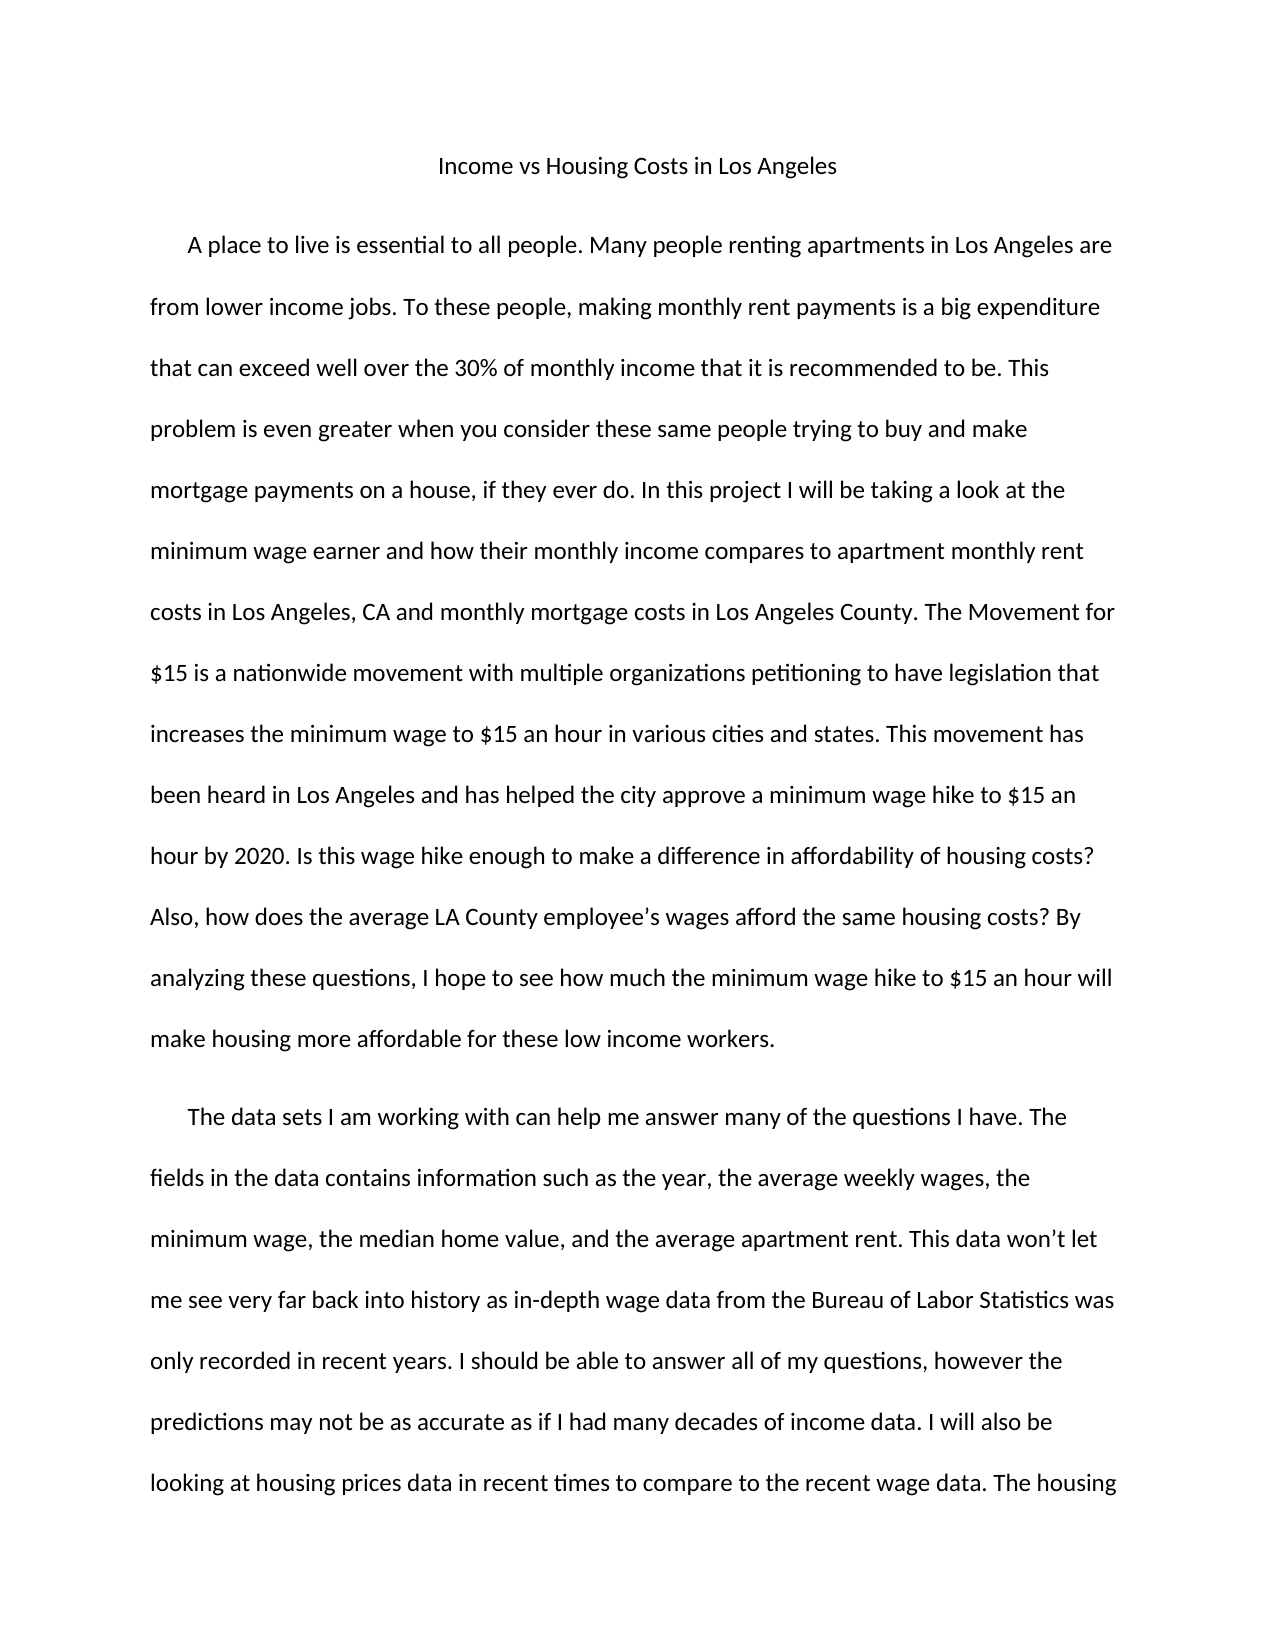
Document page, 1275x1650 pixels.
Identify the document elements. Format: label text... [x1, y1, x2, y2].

text A place to live is essential to all people. Many people renting apartments in Los Angeles are from lower income jobs. To these people, making monthly rent payments is a big expenditure that can exceed well over the 30% of monthly income that it is recommended to be. This problem is even greater when you consider these same people trying to buy and make mortgage payments on a house, if they ever do. In this project I will be taking a look at the minimum wage earner and how their monthly income compares to apartment monthly rent costs in Los Angeles, CA and monthly mortgage costs in Los Angeles County. The Movement for $15 is a nationwide movement with multiple organizations petitioning to have legislation that increases the minimum wage to $15 an hour in various cities and states. This movement has been heard in Los Angeles and has helped the city approve a minimum wage hike to $15 an hour by 2020. Is this wage hike enough to make a difference in affordability of housing costs? Also, how does the average LA County employee’s wages afford the same housing costs? By analyzing these questions, I hope to see how much the minimum wage hike to $15 an hour will make housing more affordable for these low income workers. [150, 229, 1125, 1054]
text Income vs Housing Costs in Los Angeles [150, 150, 1125, 211]
